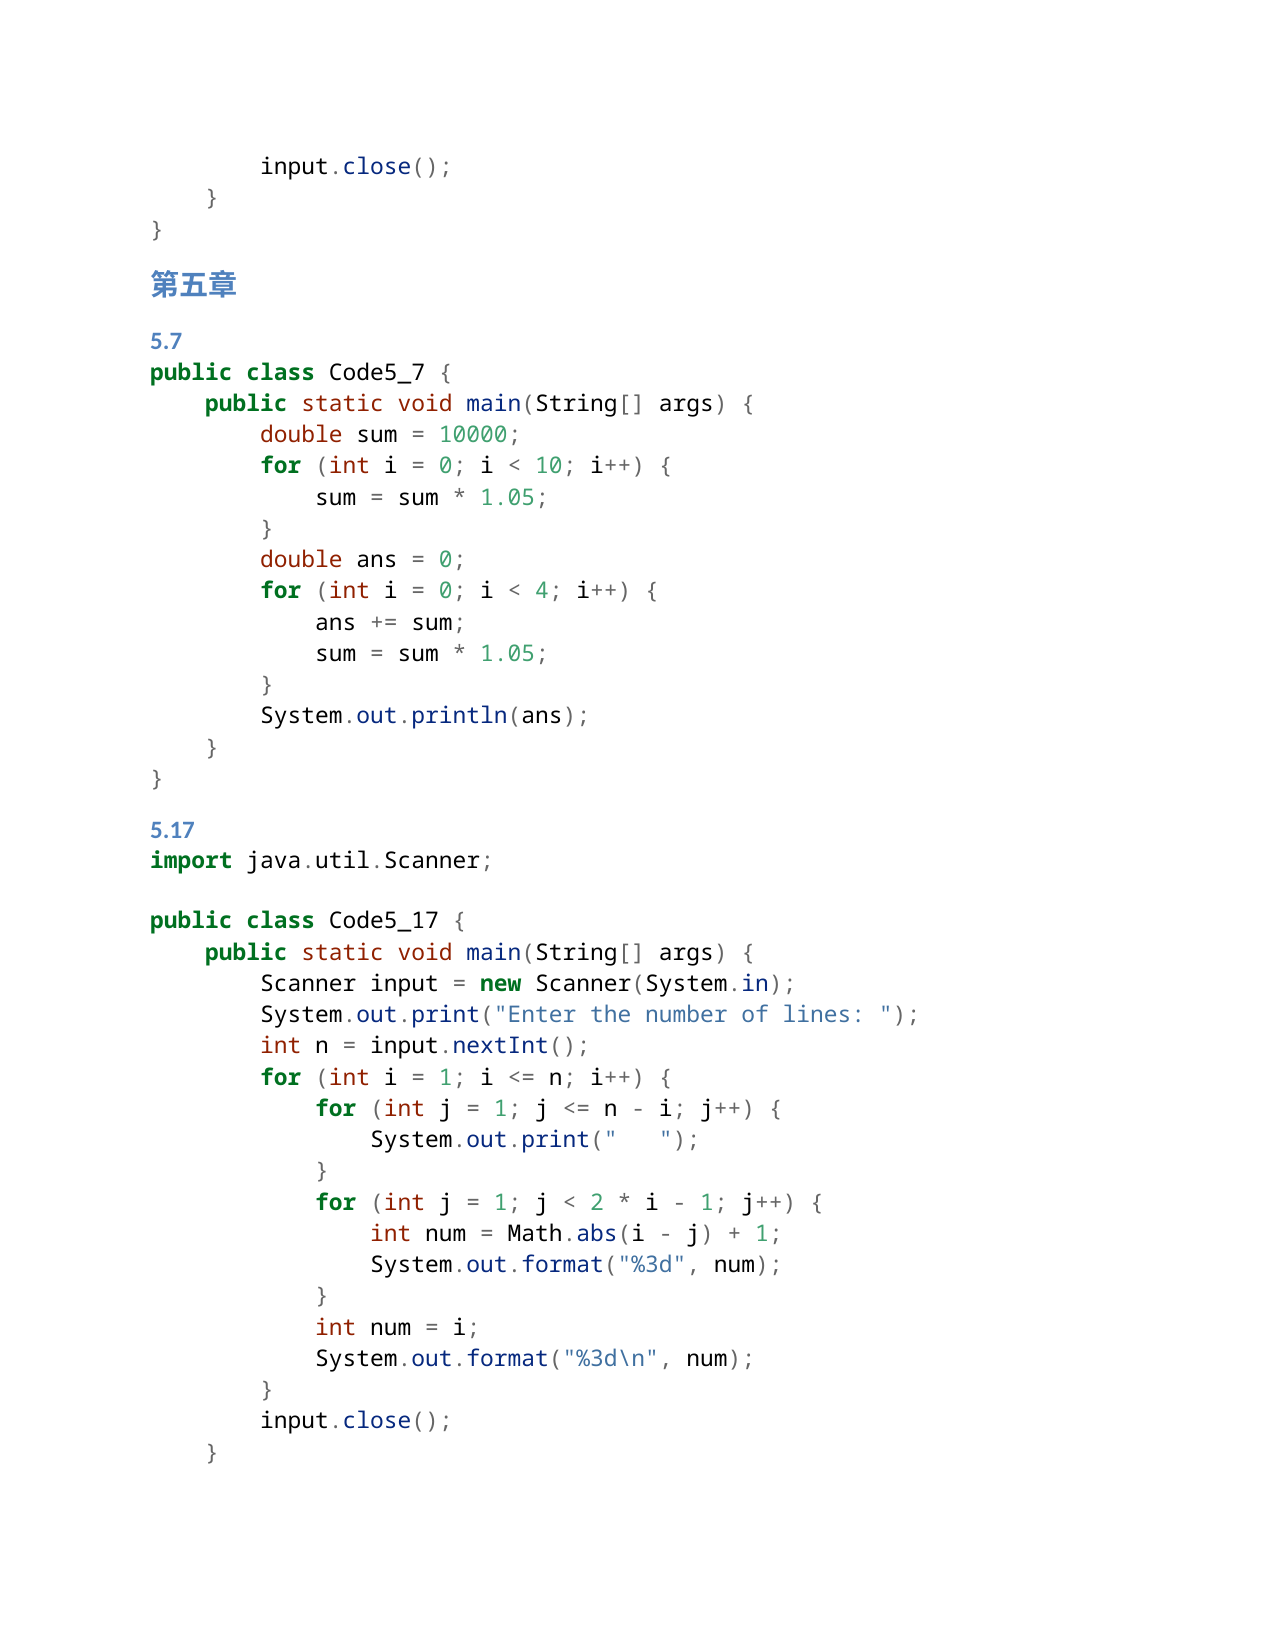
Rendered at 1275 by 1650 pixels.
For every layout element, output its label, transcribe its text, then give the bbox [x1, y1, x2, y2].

subtitle 第五章 [150, 264, 1125, 304]
text public class Code5_7 { public static void main(String[] args) { double sum = 10000; for (int i = 0; i < 10; i++) { sum = sum * 1.05; } double ans = 0; for (int i = 0; i < 4; i++) { ans += sum; sum = sum * 1.05; } System.out.println(ans); } } [150, 356, 1125, 793]
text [150, 844, 1125, 1467]
subtitle 5.17 [150, 814, 1125, 844]
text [150, 150, 1125, 244]
subtitle 5.7 [150, 325, 1125, 356]
